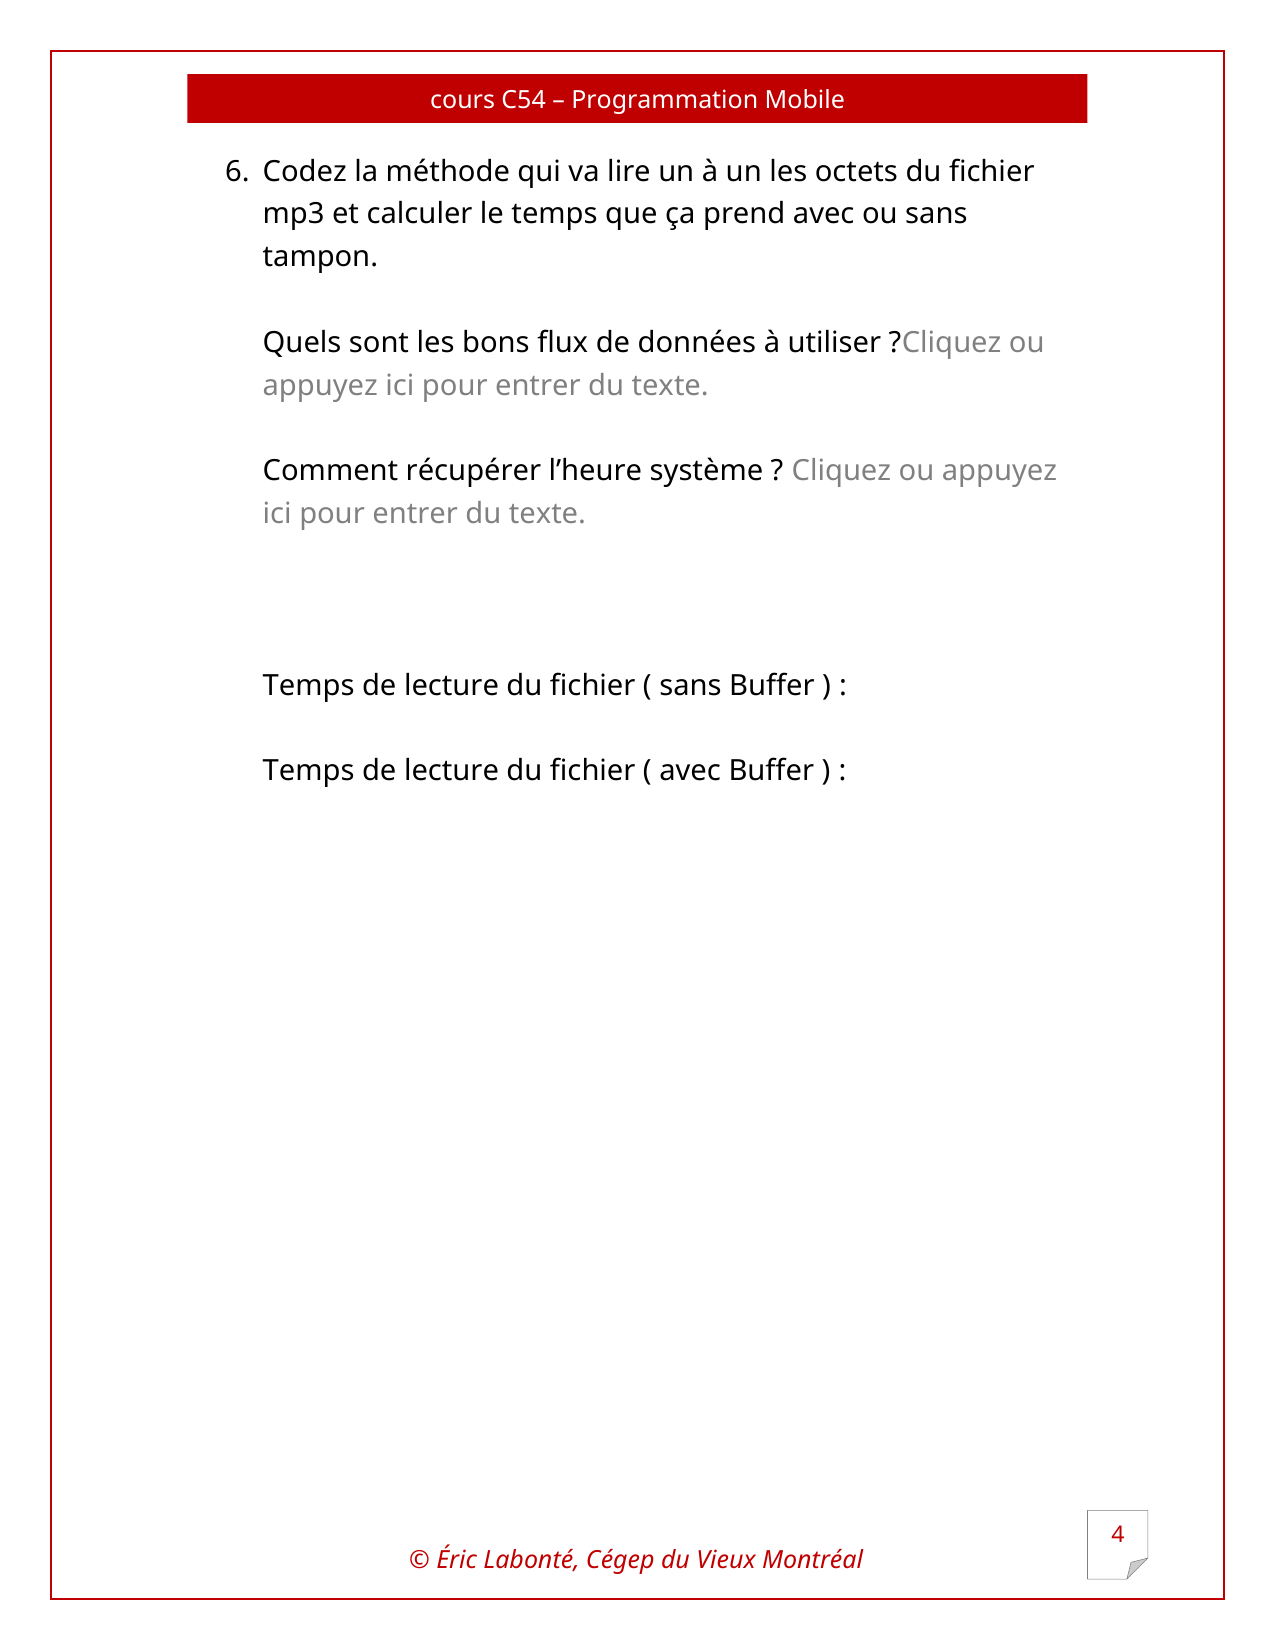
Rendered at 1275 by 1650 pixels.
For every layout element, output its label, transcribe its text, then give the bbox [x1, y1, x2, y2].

list Quels sont les bons flux de données à utiliser ? [262, 321, 1087, 404]
list Comment récupérer l’heure système ? [262, 450, 1087, 532]
list Codez la méthode qui va lire un à un les octets du fichier mp3 et calculer le temps que ça prend avec ou sans tampon. [225, 150, 1087, 275]
list Temps de lecture du fichier ( sans Buffer ) : [262, 664, 1087, 703]
list Temps de lecture du fichier ( avec Buffer ) : [262, 749, 1087, 789]
